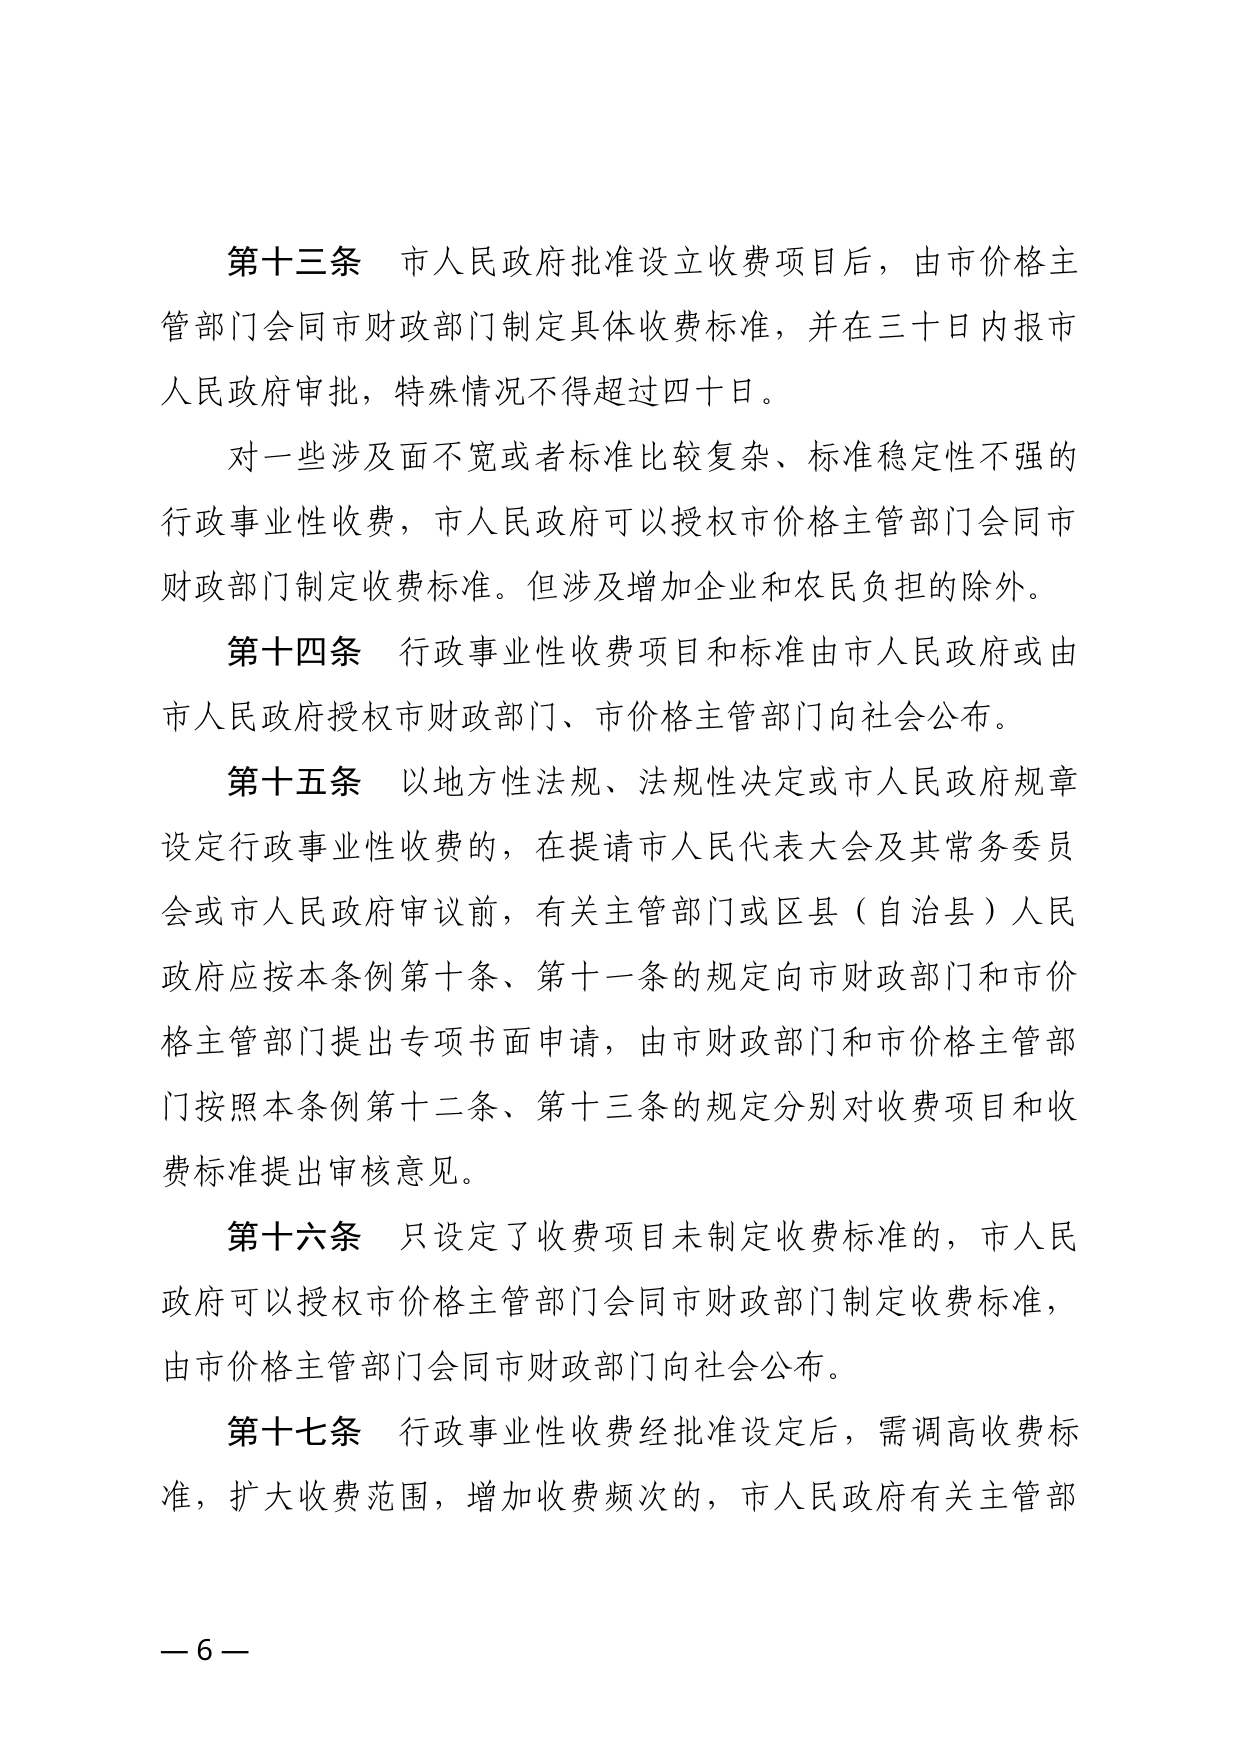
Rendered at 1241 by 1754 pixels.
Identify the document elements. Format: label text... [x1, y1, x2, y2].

text 第十四条 行政事业性收费项目和标准由市人民政府或由市人民政府授权市财政部门、市价格主管部门向社会公布。 [159, 617, 1081, 747]
text 第十三条 市人民政府批准设立收费项目后，由市价格主管部门会同市财政部门制定具体收费标准，并在三十日内报市人民政府审批，特殊情况不得超过四十日。 [159, 227, 1081, 422]
text 第十六条 只设定了收费项目未制定收费标准的，市人民政府可以授权市价格主管部门会同市财政部门制定收费标准，由市价格主管部门会同市财政部门向社会公布。 [159, 1202, 1081, 1397]
text 第十五条 以地方性法规、法规性决定或市人民政府规章设定行政事业性收费的，在提请市人民代表大会及其常务委员会或市人民政府审议前，有关主管部门或区县（自治县）人民政府应按本条例第十条、第十一条的规定向市财政部门和市价格主管部门提出专项书面申请，由市财政部门和市价格主管部门按照本条例第十二条、第十三条的规定分别对收费项目和收费标准提出审核意见。 [159, 747, 1081, 1202]
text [159, 1397, 1081, 1527]
text 对一些涉及面不宽或者标准比较复杂、标准稳定性不强的行政事业性收费，市人民政府可以授权市价格主管部门会同市财政部门制定收费标准。但涉及增加企业和农民负担的除外。 [159, 422, 1081, 617]
